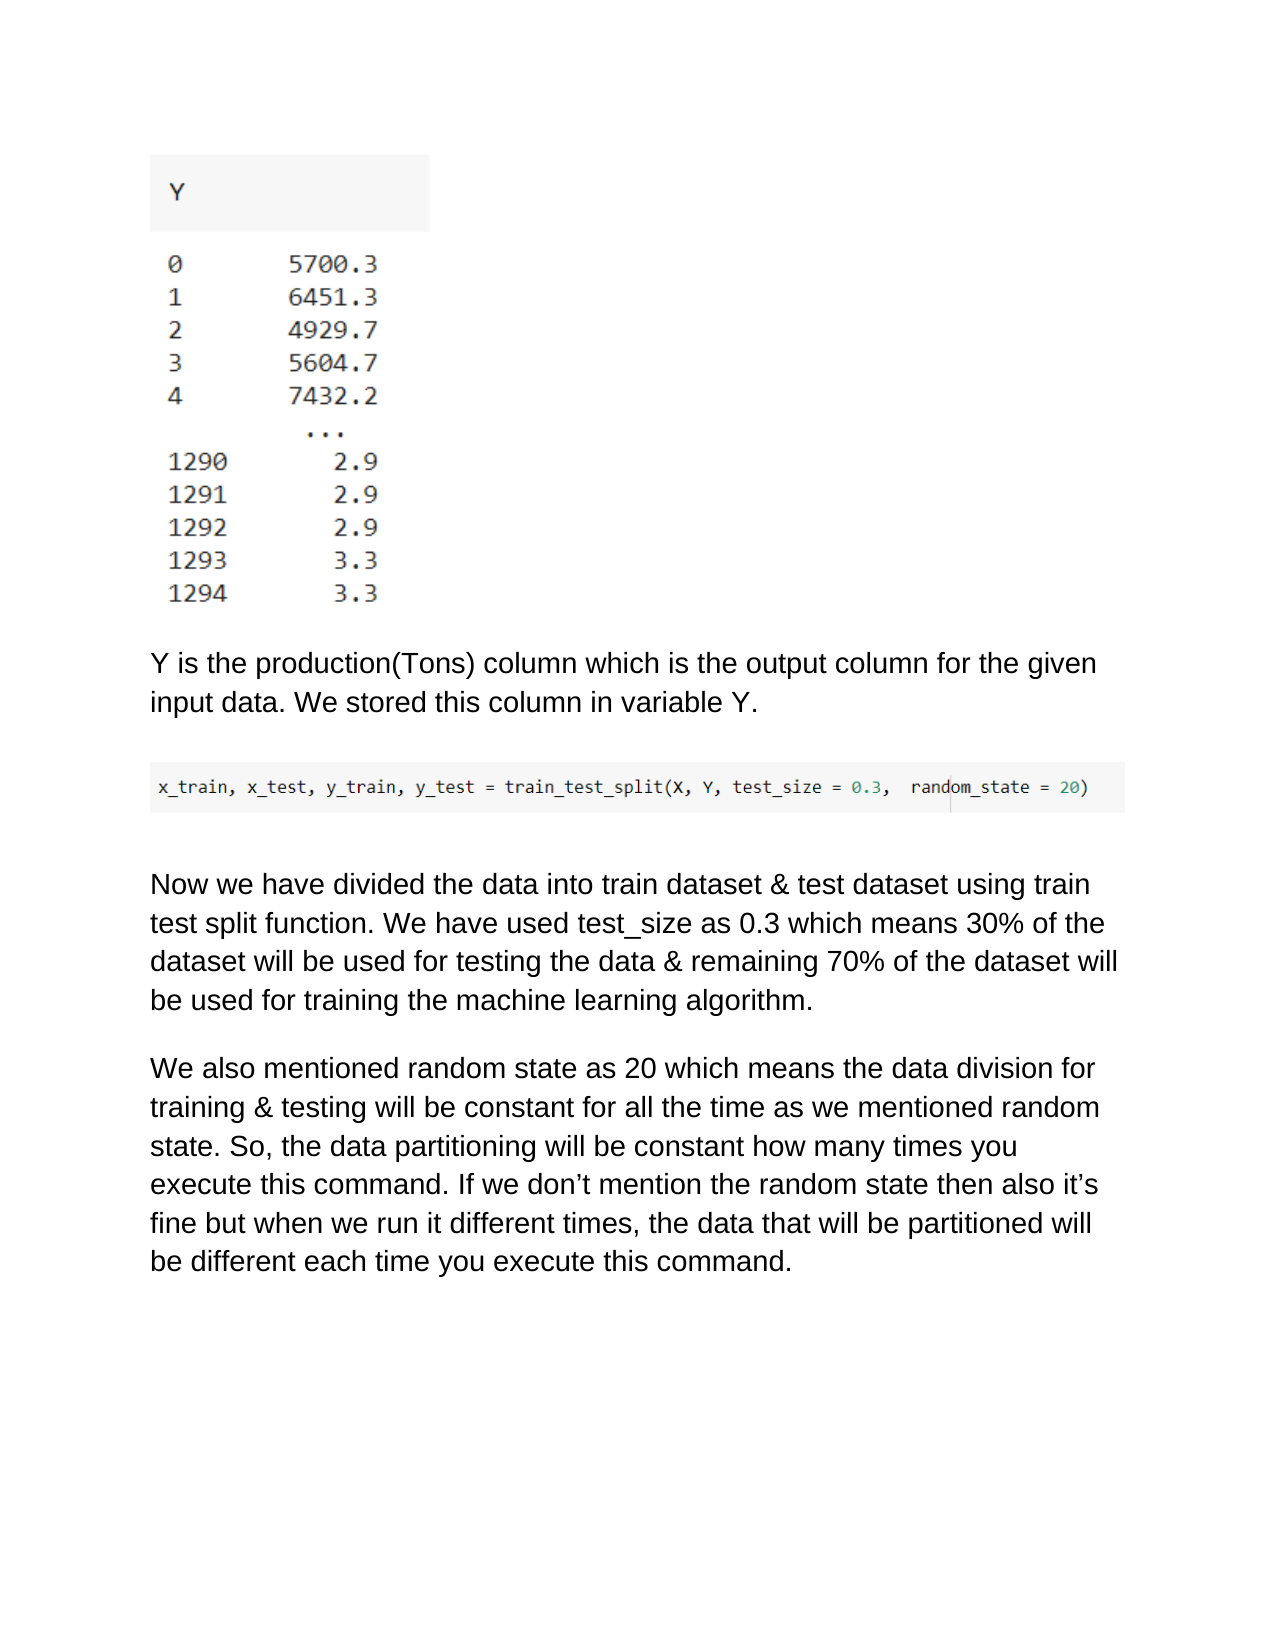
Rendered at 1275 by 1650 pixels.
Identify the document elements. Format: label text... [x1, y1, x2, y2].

picture [150, 150, 430, 613]
text We also mentioned random state as 20 which means the data division for training & testing will be constant for all the time as we mentioned random state. So, the data partitioning will be constant how many times you execute this command. If we don’t mention the random state then also it’s fine but when we run it different times, the data that will be partitioned will be different each time you execute this command. [150, 1051, 1125, 1278]
picture [150, 762, 1125, 825]
text Now we have divided the data into train dataset & test dataset using train test split function. We have used test_size as 0.3 which means 30% of the dataset will be used for testing the data & remaining 70% of the dataset will be used for training the machine learning algorithm. [150, 867, 1125, 1016]
text Y is the production(Tons) column which is the output column for the given input data. We stored this column in variable Y. [150, 647, 1125, 719]
